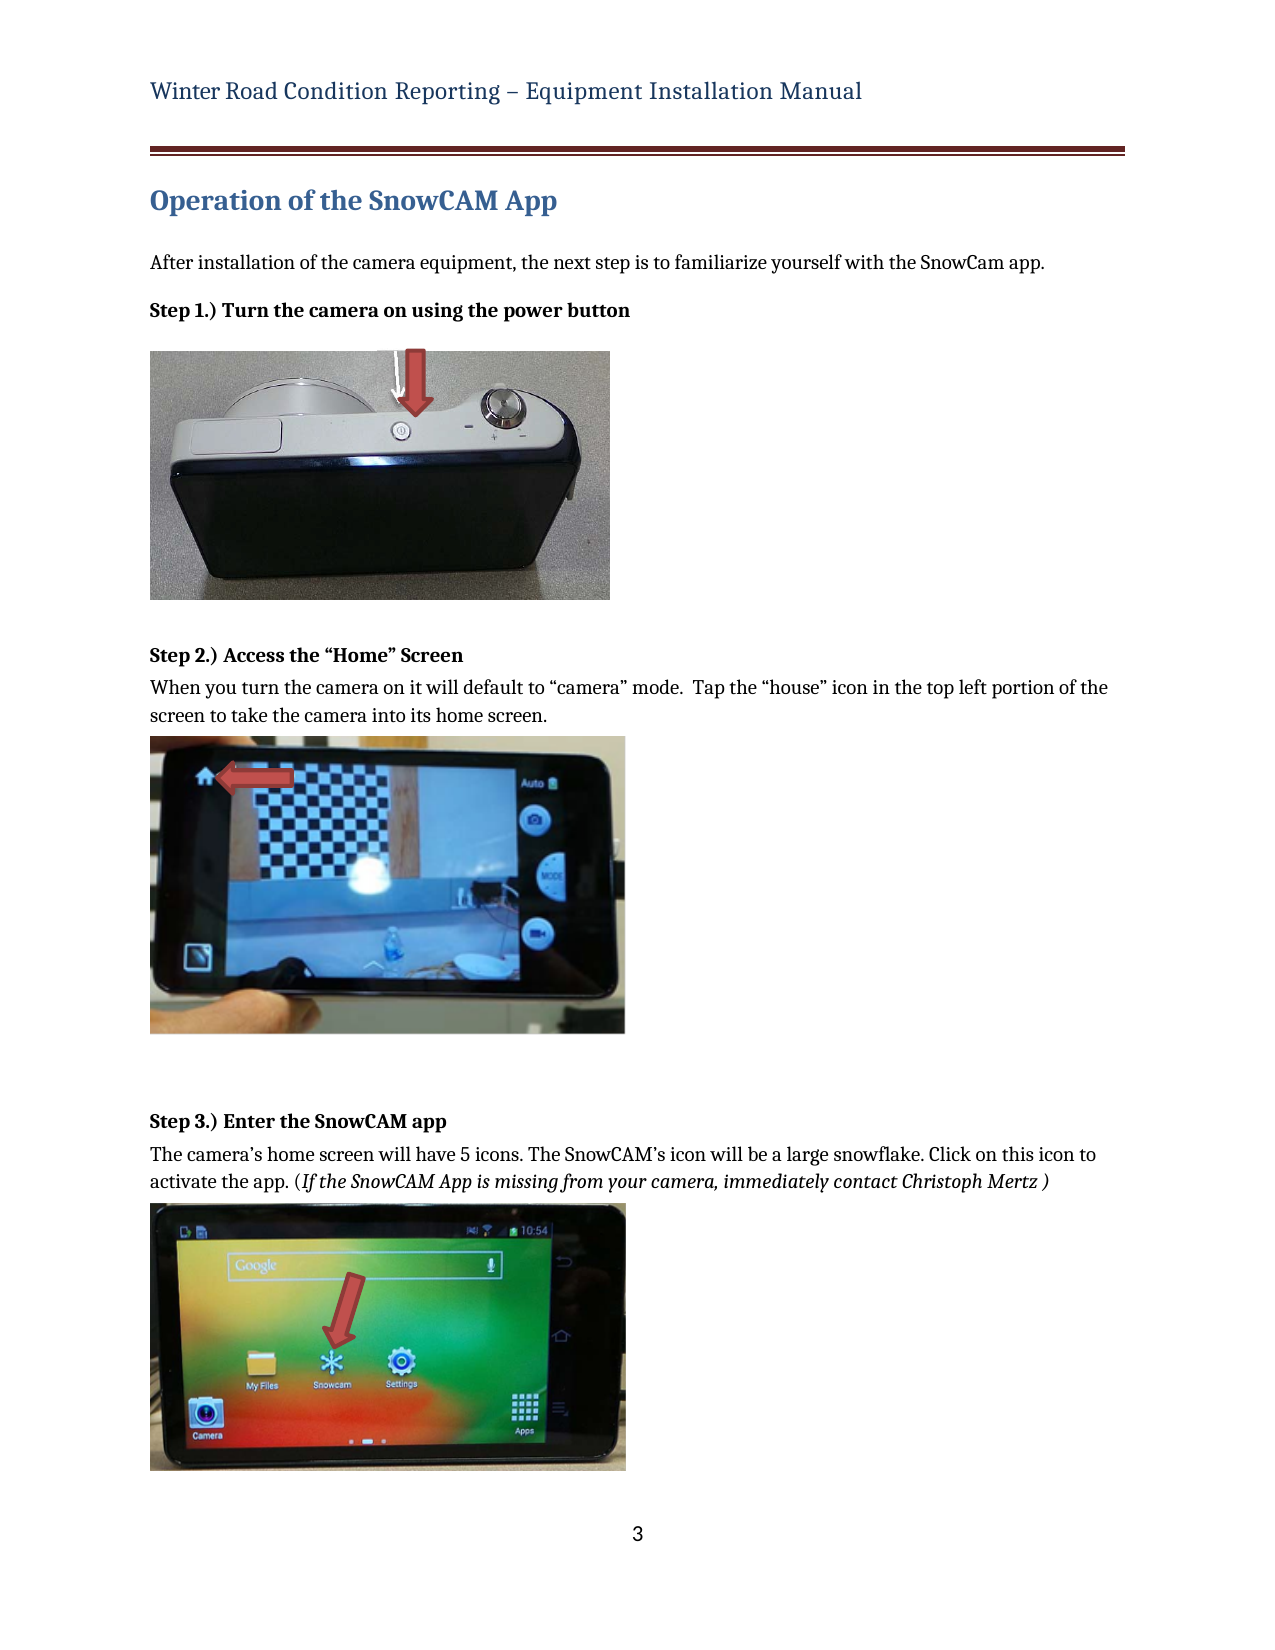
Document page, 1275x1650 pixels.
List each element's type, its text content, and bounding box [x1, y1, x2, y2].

picture [150, 348, 610, 600]
text After installation of the camera equipment, the next step is to familiarize yourself with the SnowCam app. [150, 251, 1127, 275]
picture [150, 736, 627, 1036]
text The camera’s home screen will have 5 icons. The SnowCAM’s icon will be a large snowflake. Click on this icon to activate the app. (If the SnowCAM App is missing from your camera, immediately contact Christoph Mertz ) [150, 1143, 1118, 1194]
text Step 2.) Access the “Home” Screen [150, 643, 1118, 667]
text Operation of the SnowCAM App [150, 184, 1127, 217]
text Step 1.) Turn the camera on using the power button [150, 299, 1127, 323]
text Step 3.) Enter the SnowCAM app [150, 1110, 1118, 1134]
text When you turn the camera on it will default to “camera” mode. Tap the “house” icon in the top left portion of the screen to take the camera into its home screen. [150, 676, 1118, 727]
picture [150, 1202, 627, 1471]
